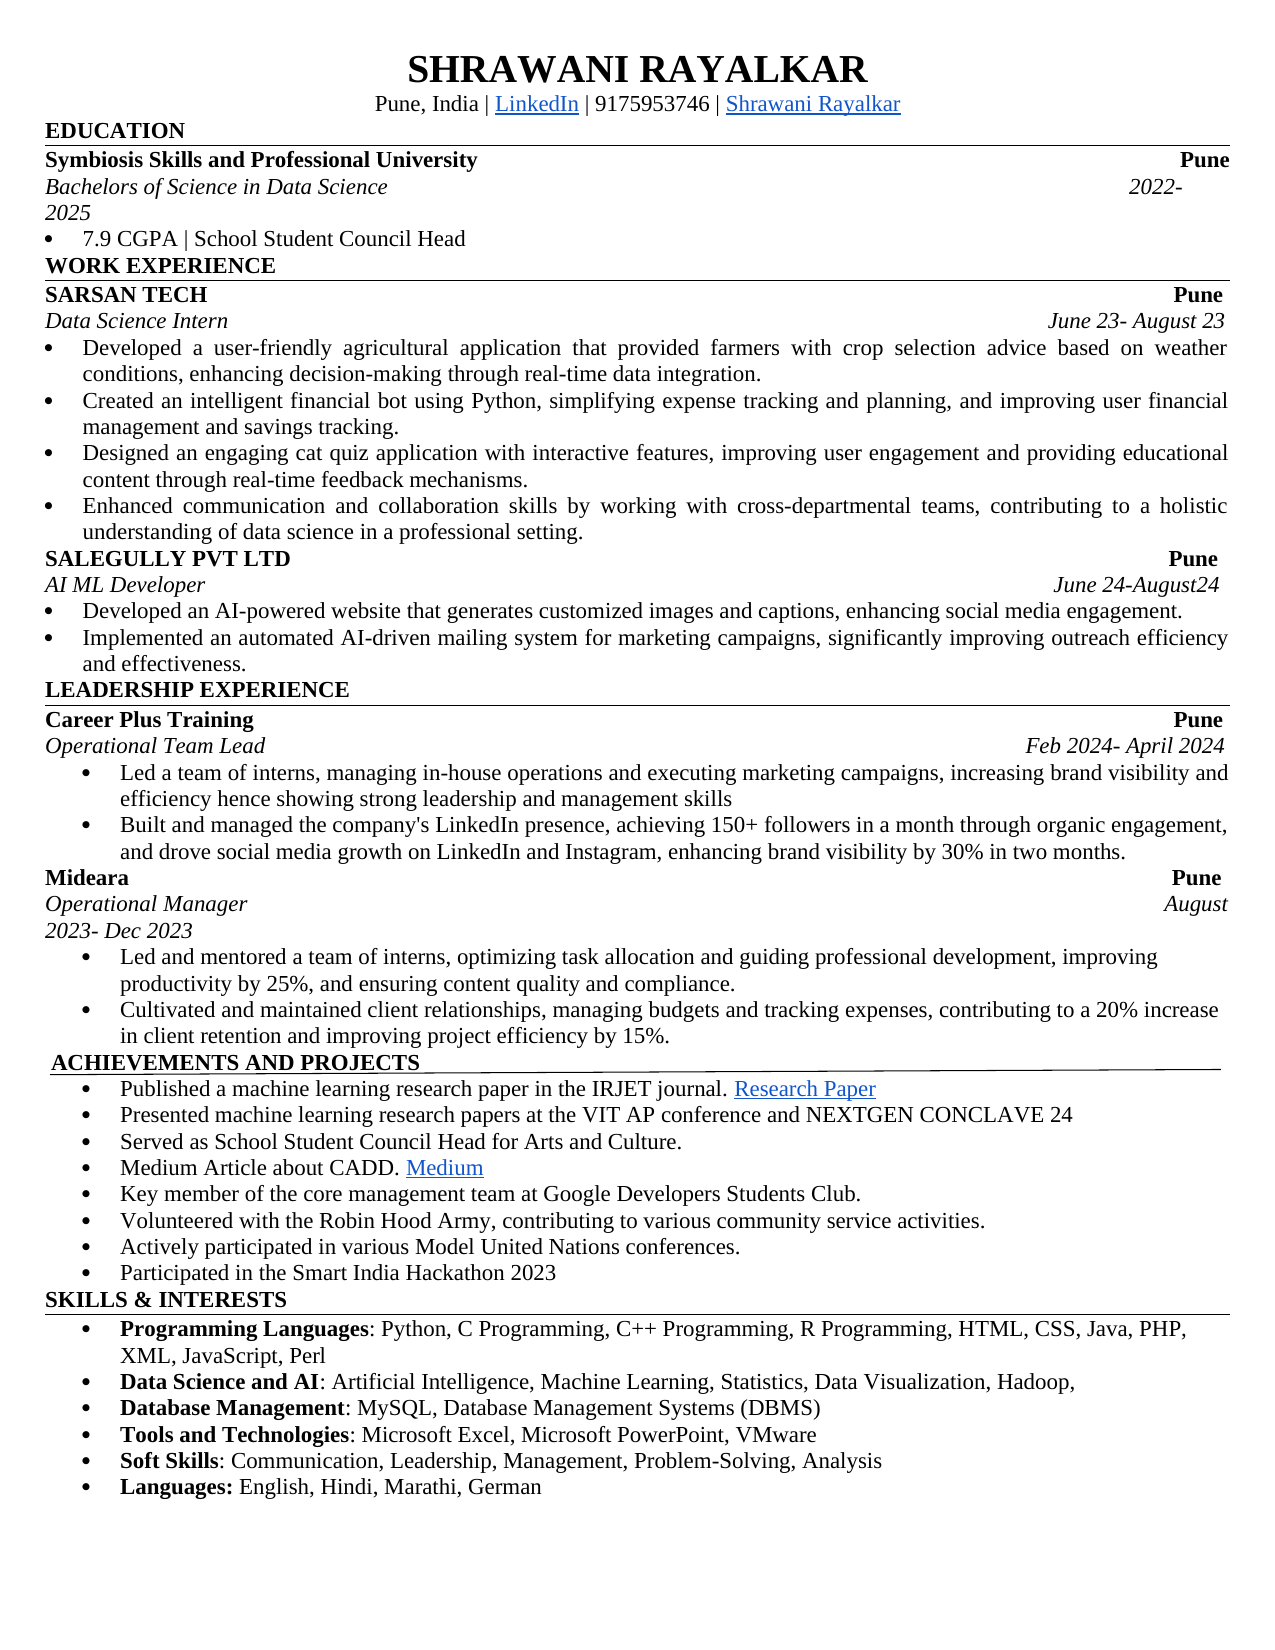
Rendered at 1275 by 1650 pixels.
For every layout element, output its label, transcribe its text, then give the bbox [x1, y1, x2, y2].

list Built and managed the company's LinkedIn presence, achieving 150+ followers in a month through organic engagement, and drove social media growth on LinkedIn and Instagram, enhancing brand visibility by 30% in two months. [82, 811, 1230, 864]
text ACHIEVEMENTS AND PROJECTS [45, 1049, 1230, 1075]
list Cultivated and maintained client relationships, managing budgets and tracking expenses, contributing to a 20% increase in client retention and improving project efficiency by 15%. [82, 996, 1230, 1049]
list Tools and Technologies: Microsoft Excel, Microsoft PowerPoint, VMware [82, 1421, 1230, 1447]
list Led a team of interns, managing in-house operations and executing marketing campaigns, increasing brand visibility and efficiency hence showing strong leadership and management skills [82, 759, 1230, 811]
text Data Science Intern June 23- August 23 [45, 308, 1230, 334]
list Key member of the core management team at Google Developers Students Club. [82, 1180, 1230, 1207]
text SKILLS & INTERESTS [45, 1286, 1230, 1314]
list Developed an AI-powered website that generates customized images and captions, enhancing social media engagement. [45, 597, 1230, 624]
list Soft Skills: Communication, Leadership, Management, Problem-Solving, Analysis [82, 1447, 1230, 1473]
list Participated in the Smart India Hackathon 2023 [82, 1259, 1230, 1286]
text AI ML Developer June 24-August24 [45, 571, 1230, 597]
text Career Plus Training Pune [45, 706, 1230, 732]
list Implemented an automated AI-driven mailing system for marketing campaigns, significantly improving outreach efficiency and effectiveness. [45, 624, 1230, 677]
list Volunteered with the Robin Hood Army, contributing to various community service activities. [82, 1207, 1230, 1233]
list Database Management: MySQL, Database Management Systems (DBMS) [82, 1394, 1230, 1421]
list Actively participated in various Model United Nations conferences. [82, 1233, 1230, 1259]
text Mideara Pune [45, 864, 1230, 891]
text Pune, India | LinkedIn | 9175953746 | Shrawani Rayalkar [45, 91, 1230, 117]
text SALEGULLY PVT LTD Pune [45, 545, 1230, 571]
text WORK EXPERIENCE [45, 252, 1230, 280]
list Programming Languages: Python, C Programming, C++ Programming, R Programming, HTML, CSS, Java, PHP, XML, JavaScript, Perl [82, 1315, 1230, 1368]
text EDUCATION [45, 117, 1230, 145]
list Created an intelligent financial bot using Python, simplifying expense tracking and planning, and improving user financial management and savings tracking. [45, 387, 1230, 439]
text Operational Team Lead Feb 2024- April 2024 [45, 732, 1230, 759]
text Operational Manager August 2023- Dec 2023 [45, 891, 1230, 943]
list Presented machine learning research papers at the VIT AP conference and NEXTGEN CONCLAVE 24 [82, 1101, 1230, 1128]
list Medium Article about CADD. Medium [82, 1154, 1230, 1180]
list Languages: English, Hindi, Marathi, German [82, 1473, 1230, 1500]
list 7.9 CGPA | School Student Council Head [45, 225, 1230, 252]
list Designed an engaging cat quiz application with interactive features, improving user engagement and providing educational content through real-time feedback mechanisms. [45, 439, 1230, 492]
list Developed a user-friendly agricultural application that provided farmers with crop selection advice based on weather conditions, enhancing decision-making through real-time data integration. [45, 334, 1230, 387]
list Published a machine learning research paper in the IRJET journal. Research Paper [82, 1075, 1230, 1101]
text SHRAWANI RAYALKAR [45, 45, 1230, 91]
list Served as School Student Council Head for Arts and Culture. [82, 1128, 1230, 1154]
list Data Science and AI: Artificial Intelligence, Machine Learning, Statistics, Data Visualization, Hadoop, [82, 1368, 1230, 1394]
list Led and mentored a team of interns, optimizing task allocation and guiding professional development, improving productivity by 25%, and ensuring content quality and compliance. [82, 943, 1230, 996]
text Symbiosis Skills and Professional University Pune [45, 146, 1230, 173]
text SARSAN TECH Pune [45, 281, 1230, 308]
list Enhanced communication and collaboration skills by working with cross-departmental teams, contributing to a holistic understanding of data science in a professional setting. [45, 492, 1230, 545]
text LEADERSHIP EXPERIENCE [45, 677, 1230, 705]
text Bachelors of Science in Data Science 2022-2025 [45, 173, 1230, 225]
